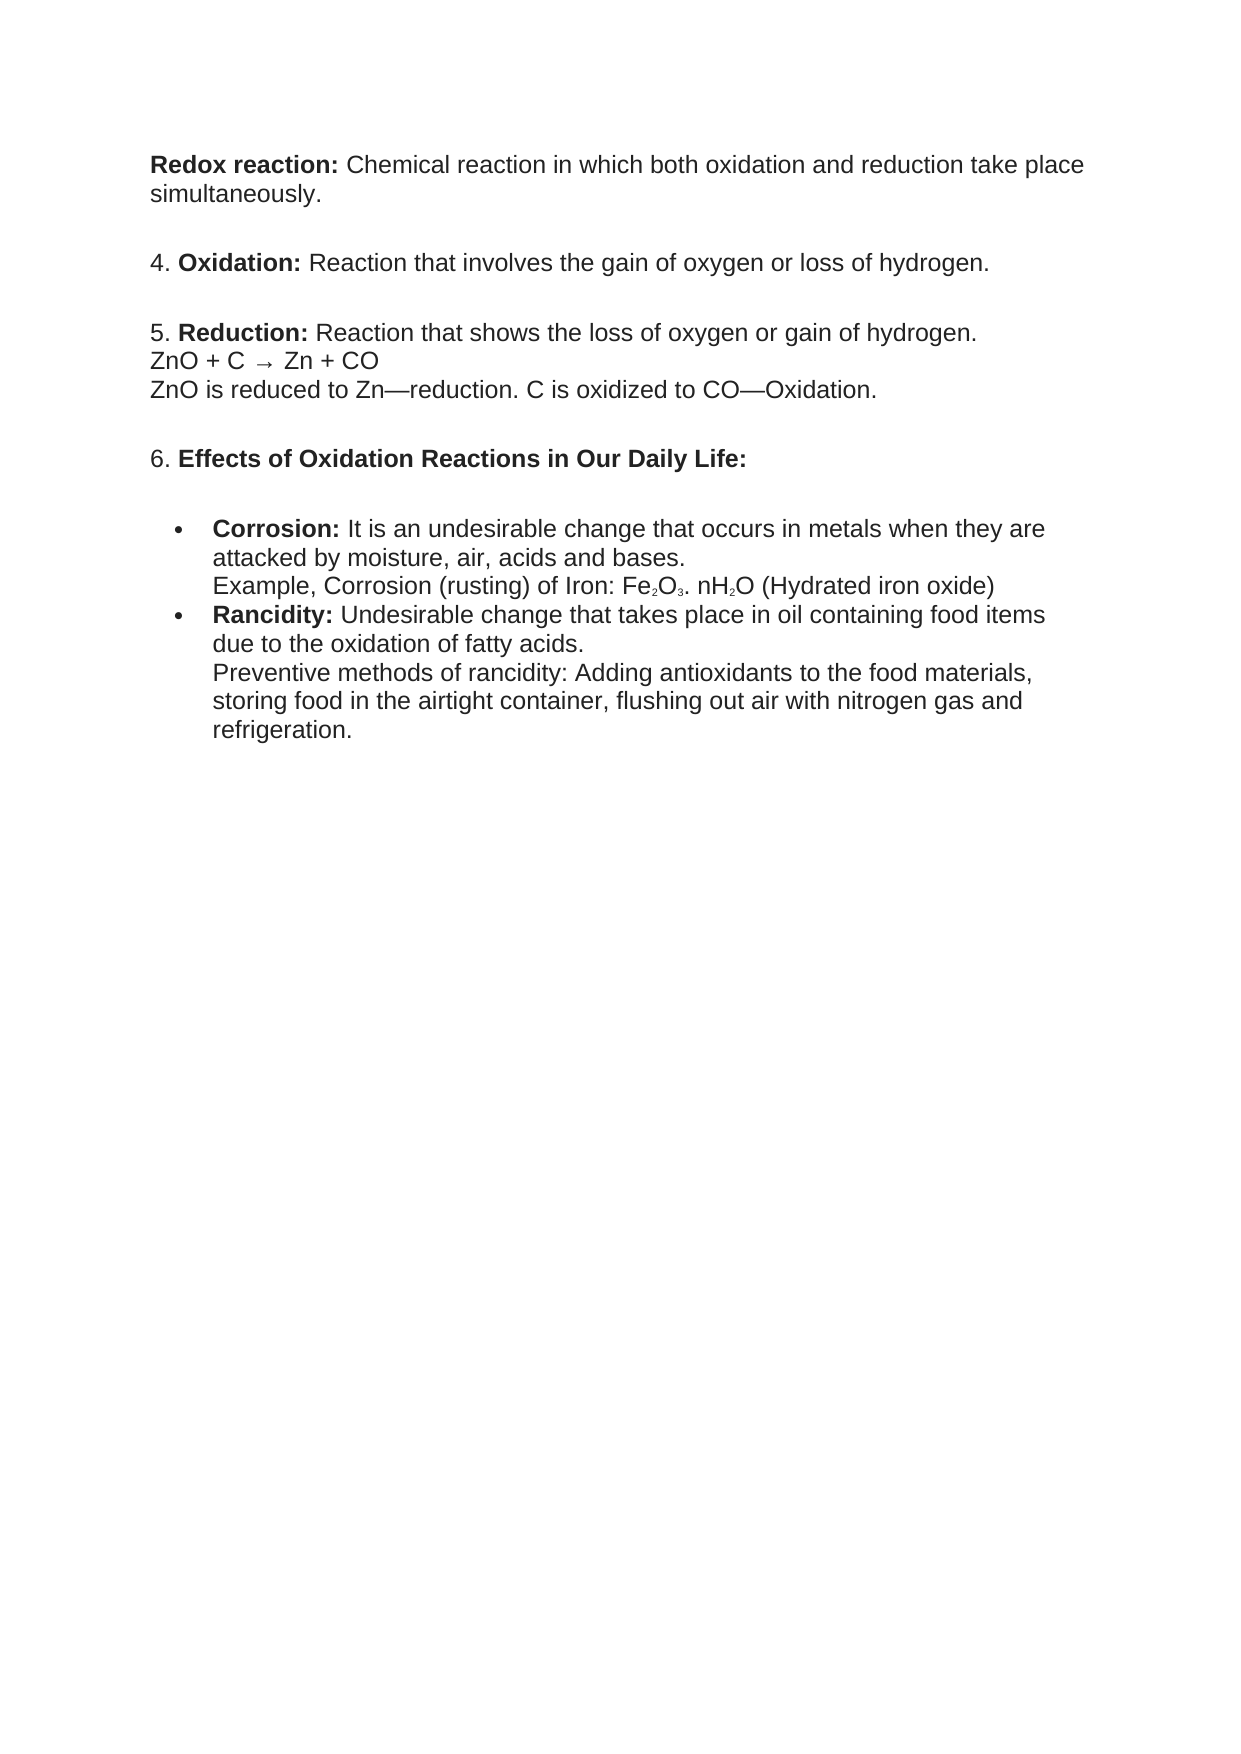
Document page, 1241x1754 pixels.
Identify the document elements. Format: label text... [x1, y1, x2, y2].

list Corrosion: It is an undesirable change that occurs in metals when they are attacked by moisture, air, acids and bases. Example, Corrosion (rusting) of Iron: Fe2O3. nH2O (Hydrated iron oxide) [175, 514, 1090, 600]
list Rancidity: Undesirable change that takes place in oil containing food items due to the oxidation of fatty acids. Preventive methods of rancidity: Adding antioxidants to the food materials, storing food in the airtight container, flushing out air with nitrogen gas and refrigeration. [175, 600, 1090, 744]
text 5. Reduction: Reaction that shows the loss of oxygen or gain of hydrogen. ZnO + C → Zn + CO ZnO is reduced to Zn—reduction. C is oxidized to CO—Oxidation. [150, 317, 1090, 404]
text 4. Oxidation: Reaction that involves the gain of oxygen or loss of hydrogen. [150, 248, 1090, 277]
text 6. Effects of Oxidation Reactions in Our Daily Life: [150, 444, 1090, 473]
text Redox reaction: Chemical reaction in which both oxidation and reduction take place simultaneously. [150, 150, 1090, 207]
